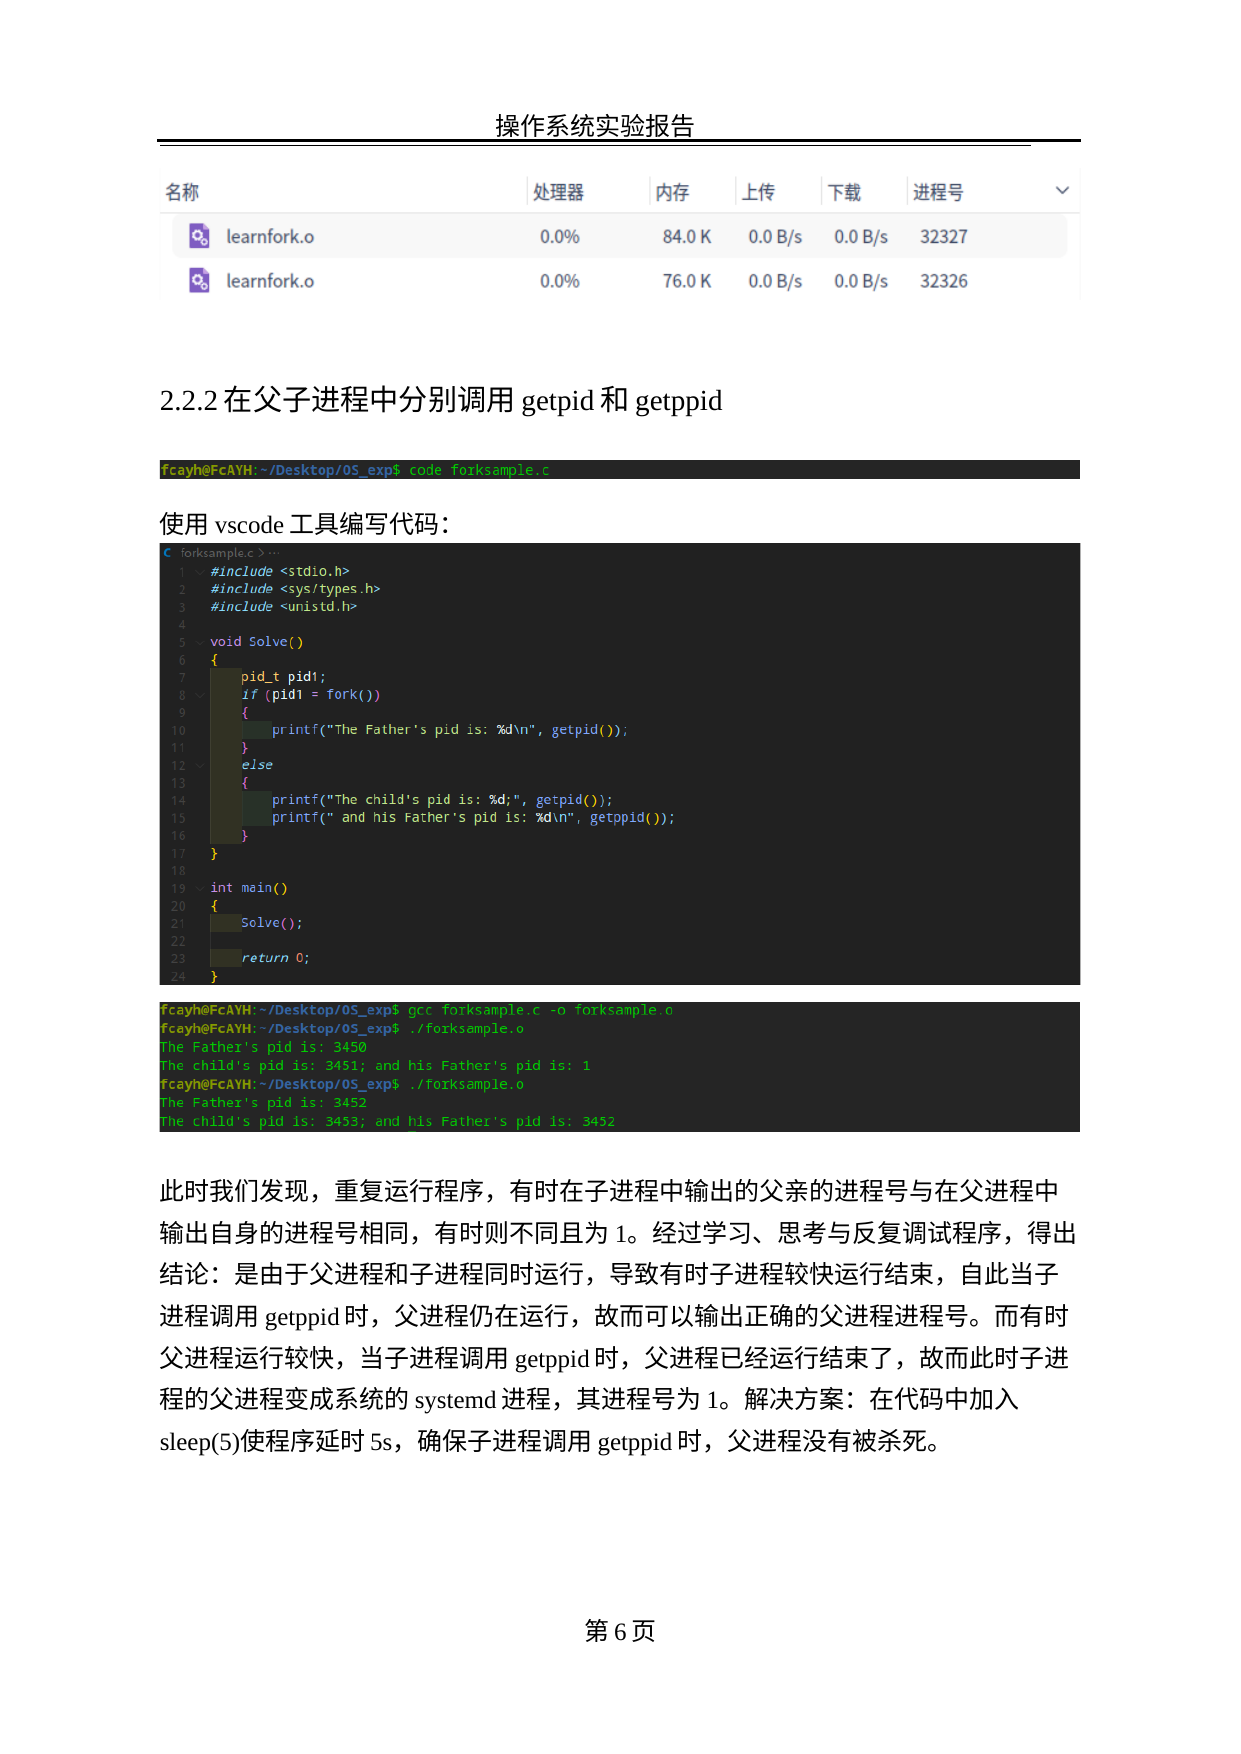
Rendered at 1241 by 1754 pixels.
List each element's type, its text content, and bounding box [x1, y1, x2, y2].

picture [159, 543, 1081, 985]
text 使用vscode工具编写代码： [159, 502, 1081, 543]
picture [159, 168, 1081, 300]
text 此时我们发现，重复运行程序，有时在子进程中输出的父亲的进程号与在父进程中输出自身的进程号相同，有时则不同且为1。经过学习、思考与反复调试程序，得出结论：是由于父进程和子进程同时运行，导致有时子进程较快运行结束，自此当子进程调用getppid时，父进程仍在运行，故而可以输出正确的父进程进程号。而有时父进程运行较快，当子进程调用getppid时，父进程已经运行结束了，故而此时子进程的父进程变成系统的systemd进程，其进程号为1。解决方案：在代码中加入sleep(5)使程序延时5s，确保子进程调用getppid时，父进程没有被杀死。 [159, 1169, 1081, 1460]
picture [159, 1002, 1080, 1132]
picture [159, 460, 1080, 479]
text 2.2.2在父子进程中分别调用getpid和getppid [159, 356, 1081, 439]
